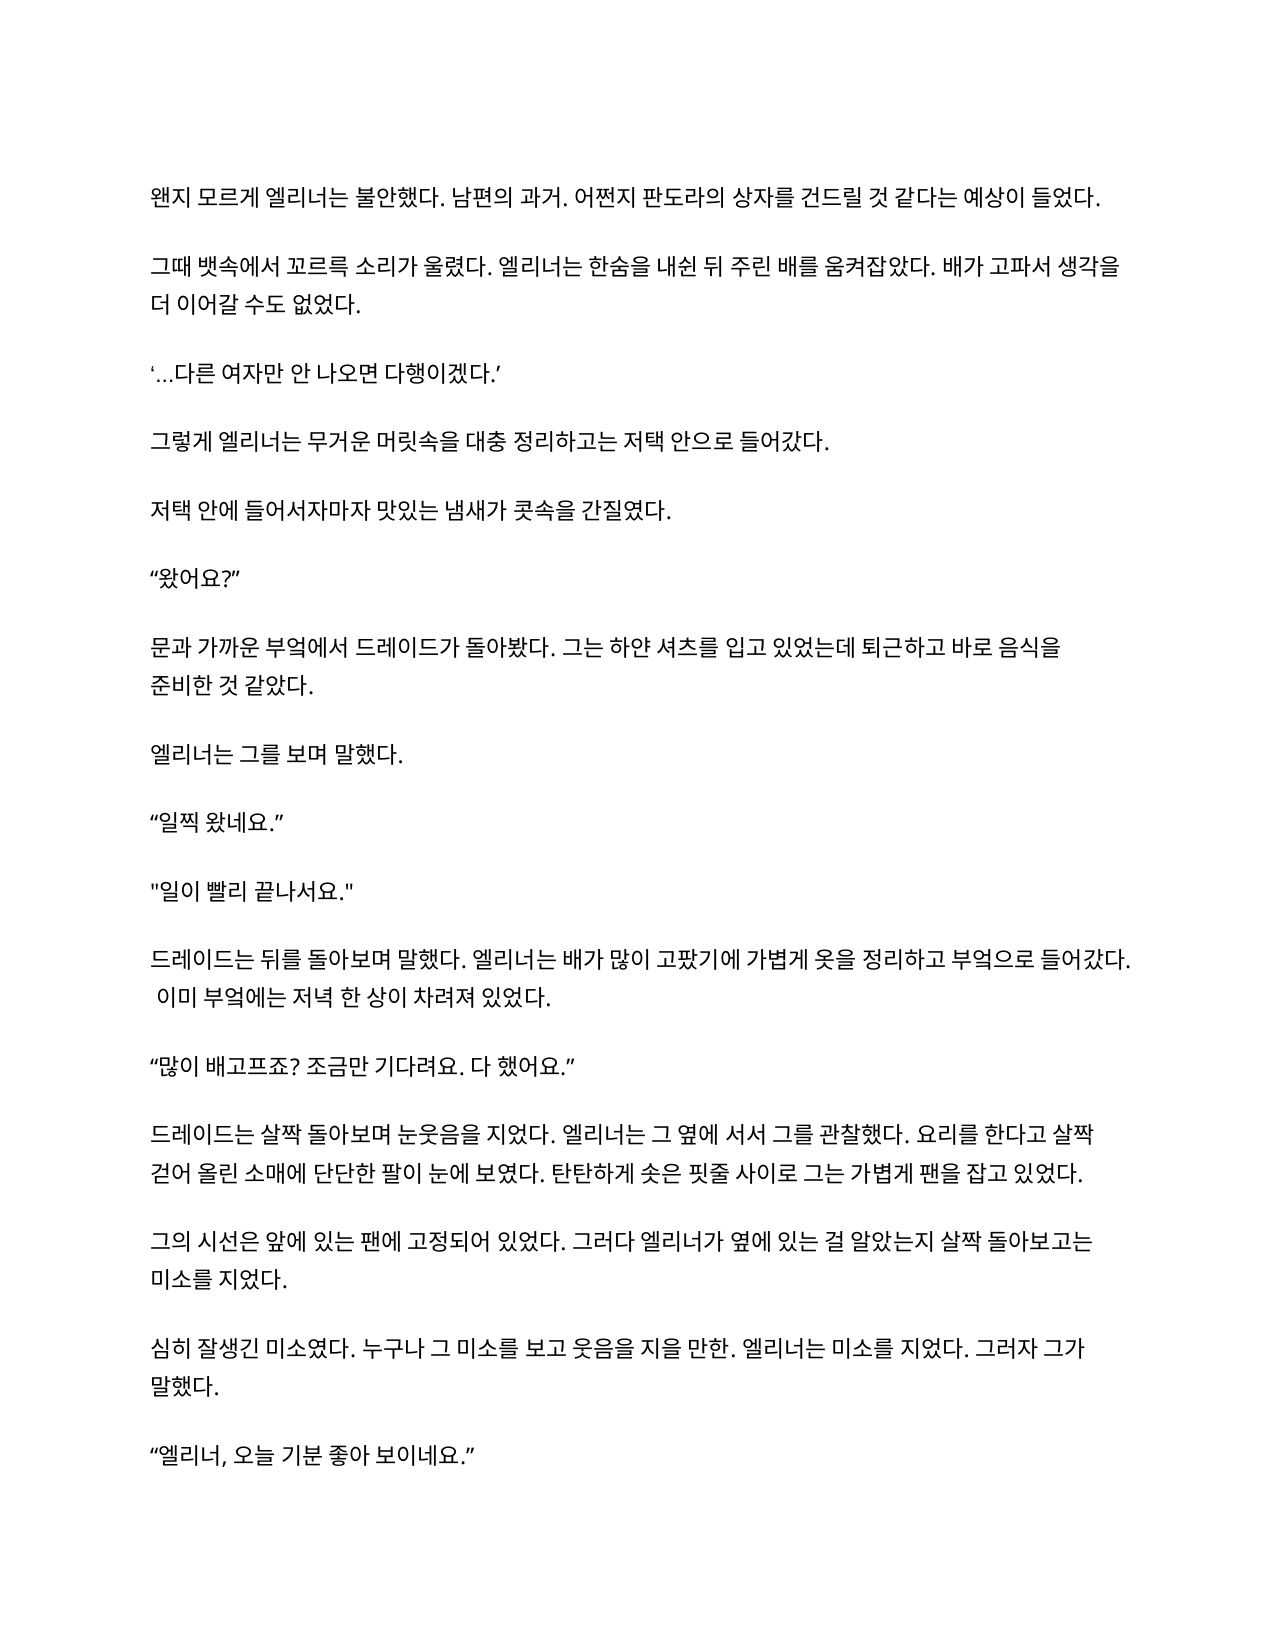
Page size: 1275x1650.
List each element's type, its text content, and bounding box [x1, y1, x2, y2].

text 저택 안에 들어서자마자 맛있는 냄새가 콧속을 간질였다. [150, 493, 1125, 526]
text 드레이드는 뒤를 돌아보며 말했다. 엘리너는 배가 많이 고팠기에 가볍게 옷을 정리하고 부엌으로 들어갔다. 이미 부엌에는 저녁 한 상이 차려져 있었다. [150, 942, 1125, 1014]
text 그때 뱃속에서 꼬르륵 소리가 울렸다. 엘리너는 한숨을 내쉰 뒤 주린 배를 움켜잡았다. 배가 고파서 생각을 더 이어갈 수도 없었다. [150, 249, 1125, 320]
text 그렇게 엘리너는 무거운 머릿속을 대충 정리하고는 저택 안으로 들어갔다. [150, 424, 1125, 457]
text "일이 빨리 끝나서요." [150, 873, 1125, 907]
text 심히 잘생긴 미소였다. 누구나 그 미소를 보고 웃음을 지을 만한. 엘리너는 미소를 지었다. 그러자 그가 말했다. [150, 1331, 1125, 1402]
text “엘리너, 오늘 기분 좋아 보이네요.” [150, 1438, 1125, 1471]
text 드레이드는 살짝 돌아보며 눈웃음을 지었다. 엘리너는 그 옆에 서서 그를 관찰했다. 요리를 한다고 살짝 걷어 올린 소매에 단단한 팔이 눈에 보였다. 탄탄하게 솟은 핏줄 사이로 그는 가볍게 팬을 잡고 있었다. [150, 1117, 1125, 1189]
text “많이 배고프죠? 조금만 기다려요. 다 했어요.” [150, 1049, 1125, 1082]
text 엘리너는 그를 보며 말했다. [150, 736, 1125, 770]
text 왠지 모르게 엘리너는 불안했다. 남편의 과거. 어쩐지 판도라의 상자를 건드릴 것 같다는 예상이 들었다. [150, 180, 1125, 213]
text ‘...다른 여자만 안 나오면 다행이겠다.’ [150, 356, 1125, 389]
text “일찍 왔네요.” [150, 805, 1125, 838]
text 문과 가까운 부엌에서 드레이드가 돌아봤다. 그는 하얀 셔츠를 입고 있었는데 퇴근하고 바로 음식을 준비한 것 같았다. [150, 630, 1125, 701]
text “왔어요?” [150, 561, 1125, 594]
text 그의 시선은 앞에 있는 팬에 고정되어 있었다. 그러다 엘리너가 옆에 있는 걸 알았는지 살짝 돌아보고는 미소를 지었다. [150, 1224, 1125, 1296]
